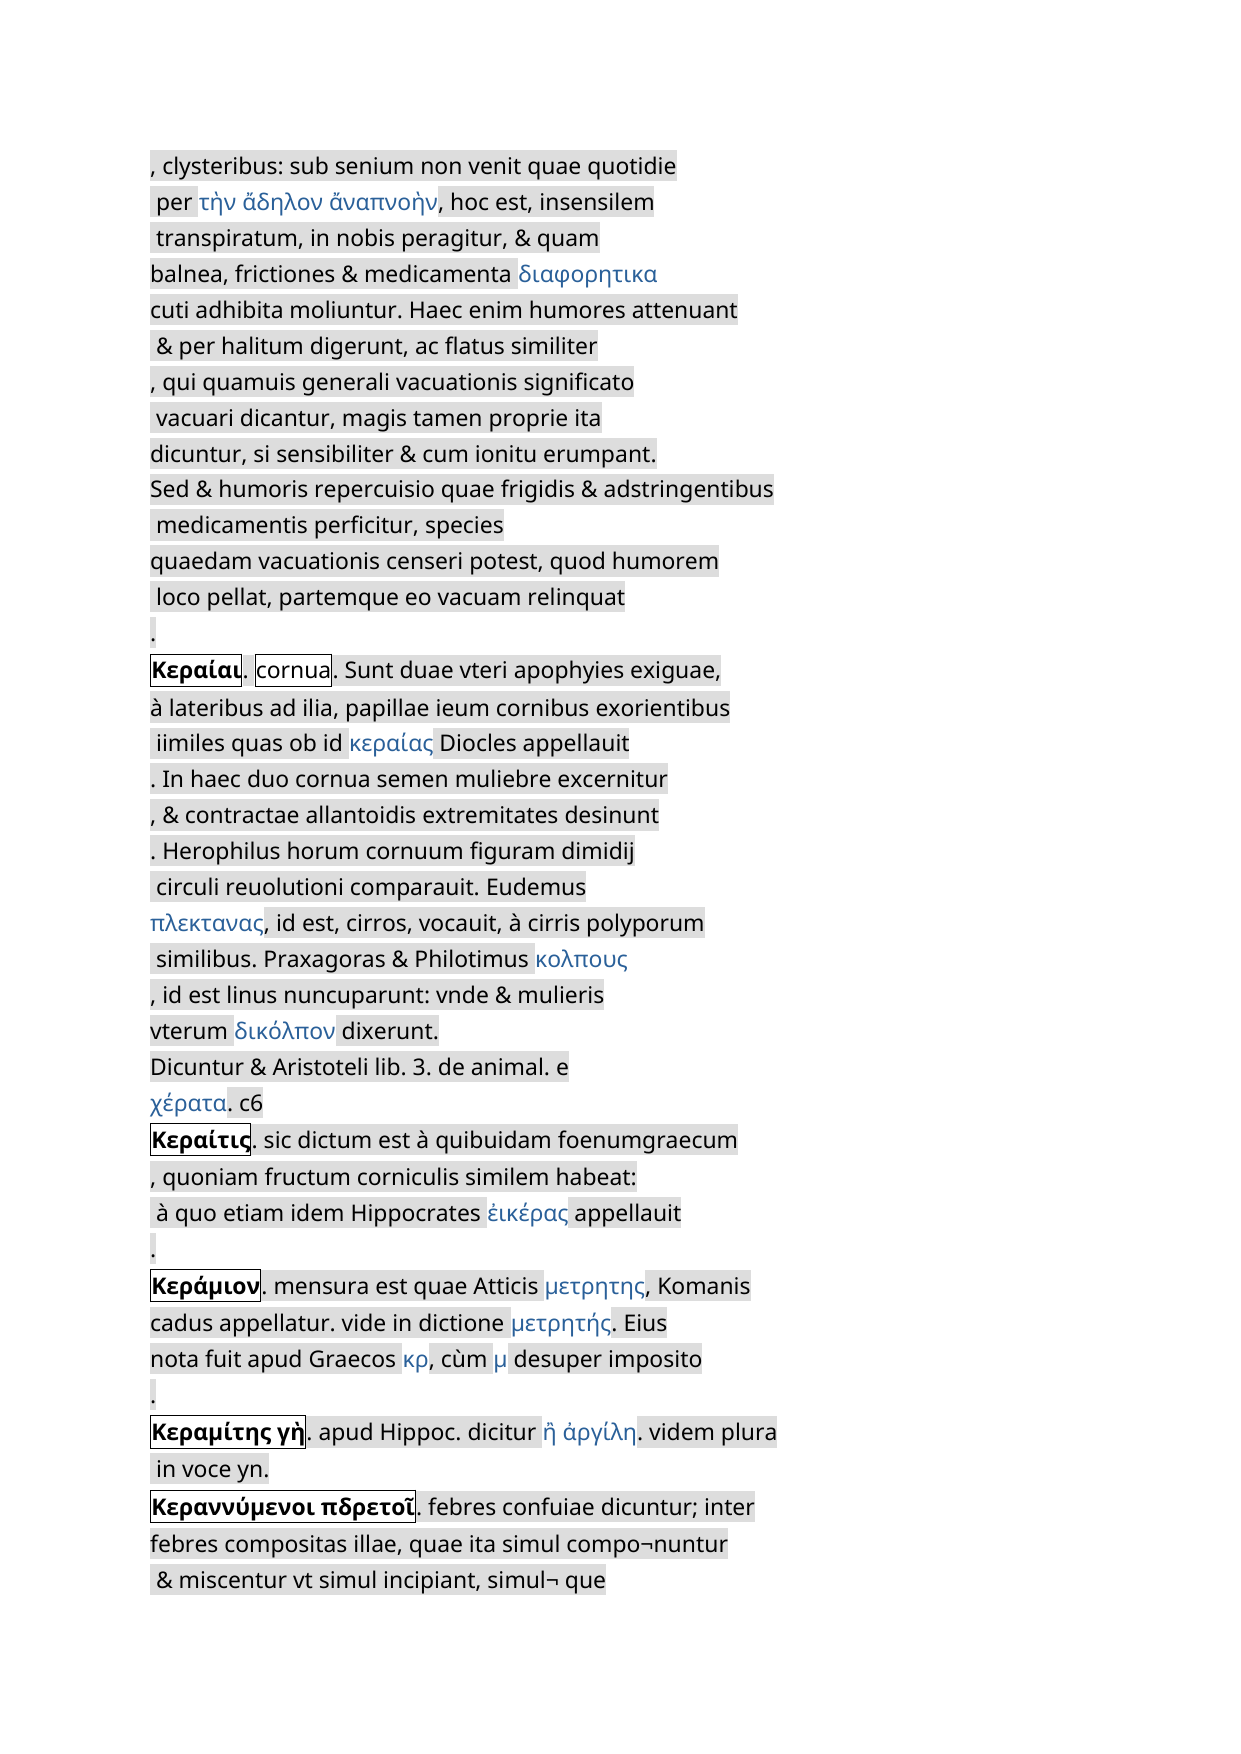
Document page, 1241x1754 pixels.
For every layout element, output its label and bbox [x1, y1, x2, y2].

text [150, 150, 1090, 1595]
